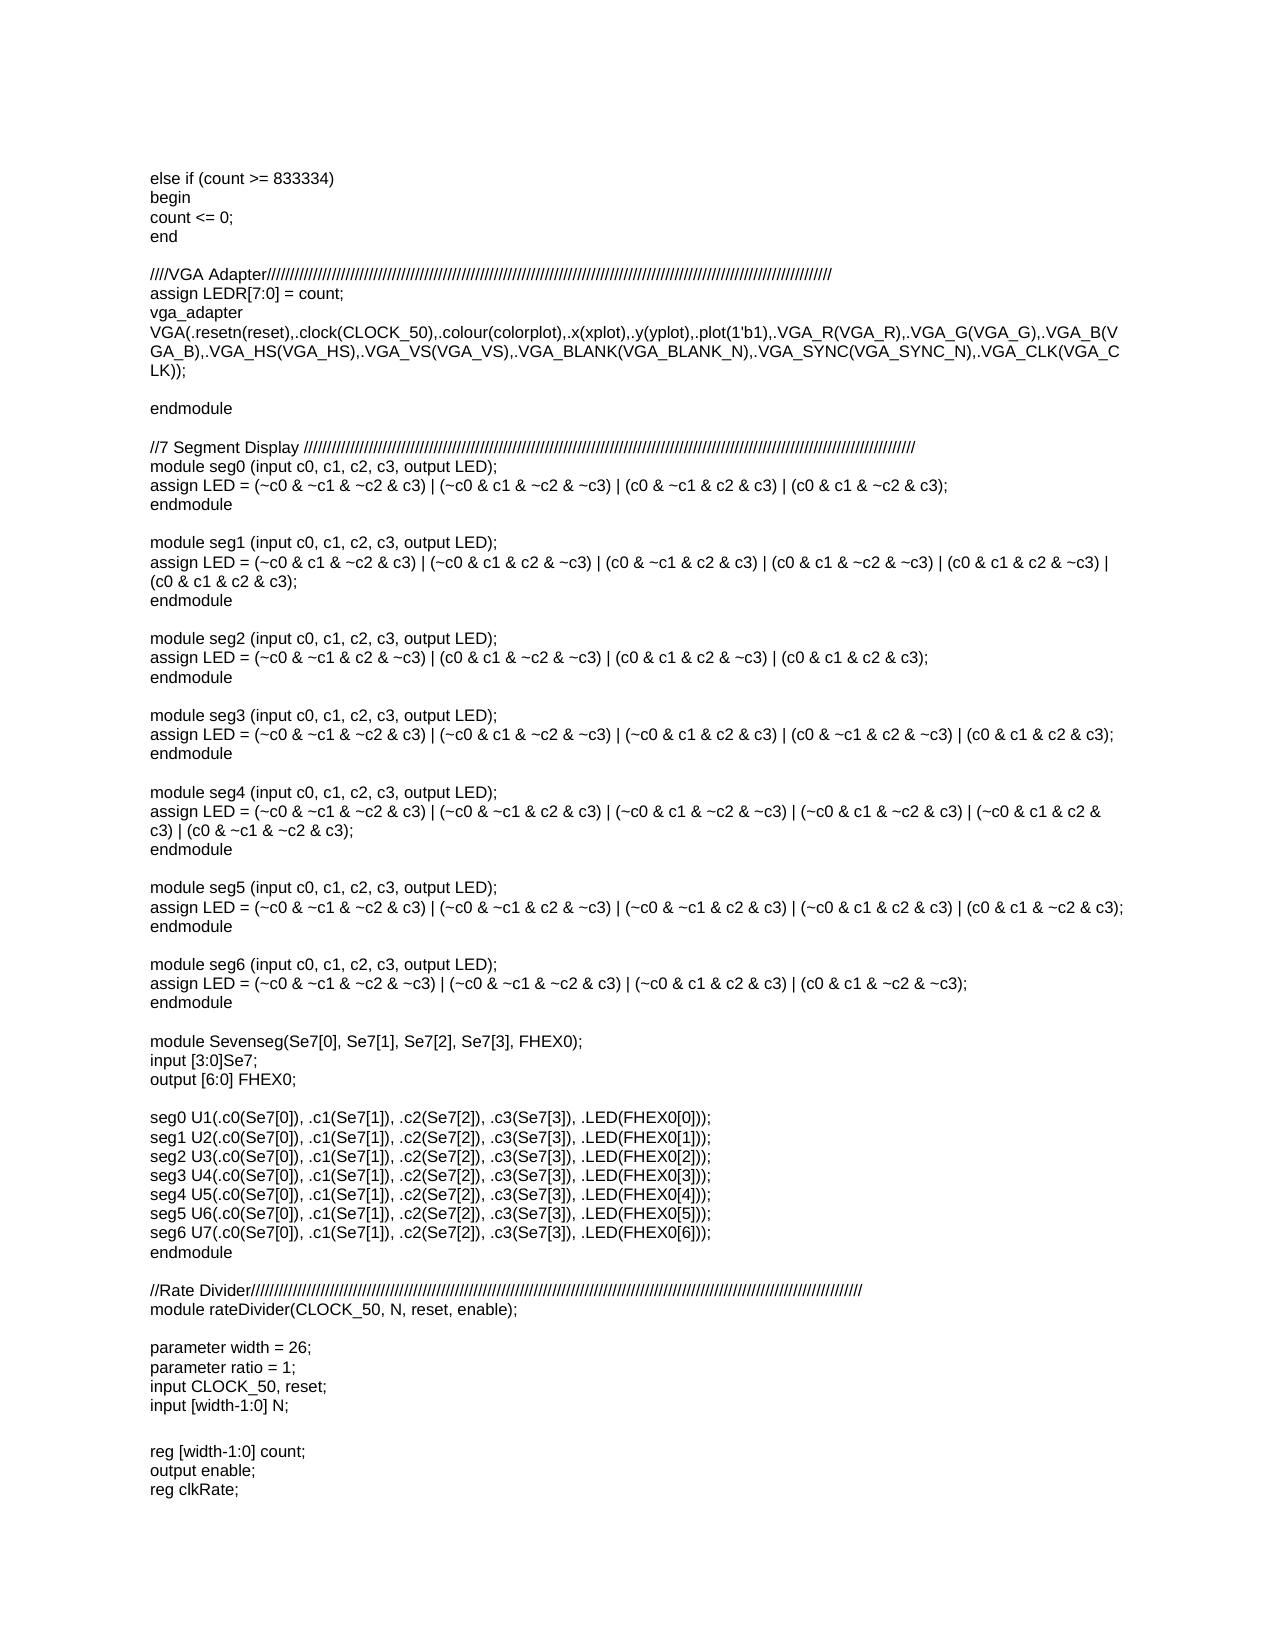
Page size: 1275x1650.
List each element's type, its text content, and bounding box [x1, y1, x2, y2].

text vga_adapter VGA(.resetn(reset),.clock(CLOCK_50),.colour(colorplot),.x(xplot),.y(yplot),.plot(1'b1),.VGA_R(VGA_R),.VGA_G(VGA_G),.VGA_B(VGA_B),.VGA_HS(VGA_HS),.VGA_VS(VGA_VS),.VGA_BLANK(VGA_BLANK_N),.VGA_SYNC(VGA_SYNC_N),.VGA_CLK(VGA_CLK)); [150, 303, 1125, 380]
text assign LEDR[7:0] = count; [150, 284, 1125, 303]
text module seg6 (input c0, c1, c2, c3, output LED); [150, 955, 1125, 974]
text input [3:0]Se7; [150, 1051, 1125, 1070]
text seg1 U2(.c0(Se7[0]), .c1(Se7[1]), .c2(Se7[2]), .c3(Se7[3]), .LED(FHEX0[1])); [150, 1127, 1125, 1147]
text reg clkRate; [150, 1480, 1125, 1499]
text assign LED = (~c0 & ~c1 & ~c2 & ~c3) | (~c0 & ~c1 & ~c2 & c3) | (~c0 & c1 & c2 & c3) | (c0 & c1 & ~c2 & ~c3); [150, 974, 1125, 993]
text seg3 U4(.c0(Se7[0]), .c1(Se7[1]), .c2(Se7[2]), .c3(Se7[3]), .LED(FHEX0[3])); [150, 1166, 1125, 1185]
text assign LED = (~c0 & ~c1 & ~c2 & c3) | (~c0 & c1 & ~c2 & ~c3) | (~c0 & c1 & c2 & c3) | (c0 & ~c1 & c2 & ~c3) | (c0 & c1 & c2 & c3); [150, 725, 1125, 744]
text //7 Segment Display //////////////////////////////////////////////////////////////////////////////////////////////////////////////////////////////////// [150, 437, 1125, 457]
text count <= 0; [150, 207, 1125, 227]
text module seg0 (input c0, c1, c2, c3, output LED); [150, 457, 1125, 476]
text parameter width = 26; [150, 1338, 1125, 1357]
text output enable; [150, 1461, 1125, 1480]
text module seg2 (input c0, c1, c2, c3, output LED); [150, 629, 1125, 648]
text assign LED = (~c0 & ~c1 & ~c2 & c3) | (~c0 & c1 & ~c2 & ~c3) | (c0 & ~c1 & c2 & c3) | (c0 & c1 & ~c2 & c3); [150, 476, 1125, 495]
text endmodule [150, 399, 1125, 418]
text ////VGA Adapter////////////////////////////////////////////////////////////////////////////////////////////////////////////////////////// [150, 265, 1125, 284]
text endmodule [150, 667, 1125, 687]
text module seg3 (input c0, c1, c2, c3, output LED); [150, 706, 1125, 725]
text //Rate Divider//////////////////////////////////////////////////////////////////////////////////////////////////////////////////////////////////// [150, 1281, 1125, 1300]
text seg2 U3(.c0(Se7[0]), .c1(Se7[1]), .c2(Se7[2]), .c3(Se7[3]), .LED(FHEX0[2])); [150, 1147, 1125, 1166]
text endmodule [150, 840, 1125, 859]
text begin [150, 188, 1125, 207]
text input CLOCK_50, reset; [150, 1377, 1125, 1396]
text endmodule [150, 591, 1125, 610]
text seg4 U5(.c0(Se7[0]), .c1(Se7[1]), .c2(Se7[2]), .c3(Se7[3]), .LED(FHEX0[4])); [150, 1185, 1125, 1204]
text endmodule [150, 744, 1125, 763]
text seg5 U6(.c0(Se7[0]), .c1(Se7[1]), .c2(Se7[2]), .c3(Se7[3]), .LED(FHEX0[5])); [150, 1204, 1125, 1223]
text assign LED = (~c0 & ~c1 & ~c2 & c3) | (~c0 & ~c1 & c2 & ~c3) | (~c0 & ~c1 & c2 & c3) | (~c0 & c1 & c2 & c3) | (c0 & c1 & ~c2 & c3); [150, 897, 1125, 917]
text endmodule [150, 1242, 1125, 1262]
text endmodule [150, 917, 1125, 936]
text output [6:0] FHEX0; [150, 1070, 1125, 1089]
text assign LED = (~c0 & ~c1 & ~c2 & c3) | (~c0 & ~c1 & c2 & c3) | (~c0 & c1 & ~c2 & ~c3) | (~c0 & c1 & ~c2 & c3) | (~c0 & c1 & c2 & c3) | (c0 & ~c1 & ~c2 & c3); [150, 802, 1125, 840]
text input [width-1:0] N; [150, 1396, 1125, 1415]
text endmodule [150, 495, 1125, 514]
text module rateDivider(CLOCK_50, N, reset, enable); [150, 1300, 1125, 1319]
text assign LED = (~c0 & c1 & ~c2 & c3) | (~c0 & c1 & c2 & ~c3) | (c0 & ~c1 & c2 & c3) | (c0 & c1 & ~c2 & ~c3) | (c0 & c1 & c2 & ~c3) | (c0 & c1 & c2 & c3); [150, 552, 1125, 591]
text reg [width-1:0] count; [150, 1441, 1125, 1461]
text module seg4 (input c0, c1, c2, c3, output LED); [150, 782, 1125, 802]
text module seg5 (input c0, c1, c2, c3, output LED); [150, 878, 1125, 897]
text assign LED = (~c0 & ~c1 & c2 & ~c3) | (c0 & c1 & ~c2 & ~c3) | (c0 & c1 & c2 & ~c3) | (c0 & c1 & c2 & c3); [150, 648, 1125, 667]
text endmodule [150, 993, 1125, 1012]
text module seg1 (input c0, c1, c2, c3, output LED); [150, 533, 1125, 552]
text module Sevenseg(Se7[0], Se7[1], Se7[2], Se7[3], FHEX0); [150, 1032, 1125, 1051]
text seg0 U1(.c0(Se7[0]), .c1(Se7[1]), .c2(Se7[2]), .c3(Se7[3]), .LED(FHEX0[0])); [150, 1108, 1125, 1127]
text else if (count >= 833334) [150, 169, 1125, 188]
text end [150, 227, 1125, 246]
text parameter ratio = 1; [150, 1357, 1125, 1377]
text seg6 U7(.c0(Se7[0]), .c1(Se7[1]), .c2(Se7[2]), .c3(Se7[3]), .LED(FHEX0[6])); [150, 1223, 1125, 1242]
